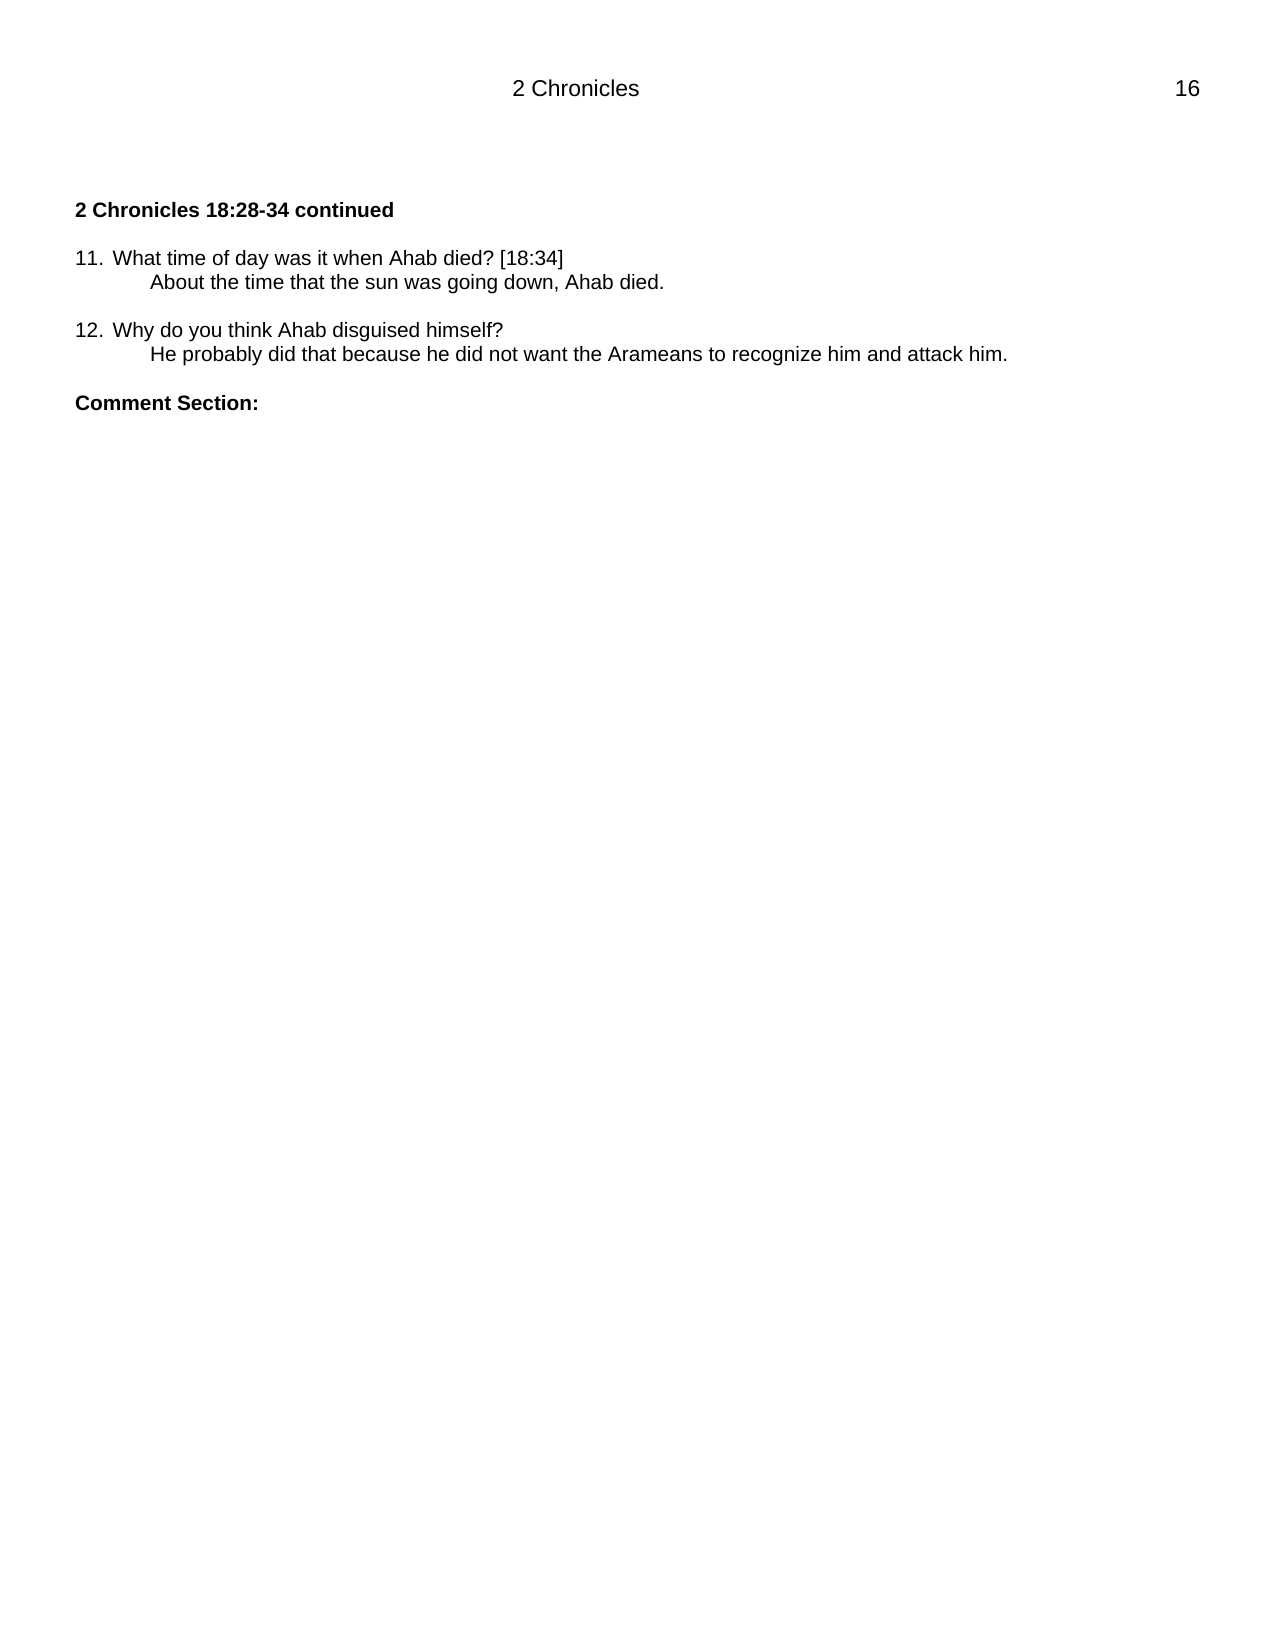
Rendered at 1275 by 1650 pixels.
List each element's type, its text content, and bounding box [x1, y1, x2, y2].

list What time of day was it when Ahab died? [18:34] [75, 246, 1200, 270]
list Why do you think Ahab disguised himself? [75, 318, 1200, 342]
text About the time that the sun was going down, Ahab died. [150, 270, 1200, 294]
text 2 Chronicles 18:28-34 continued [75, 198, 1200, 222]
text He probably did that because he did not want the Arameans to recognize him and attack him. [150, 342, 1200, 366]
text Comment Section: [75, 391, 1200, 414]
